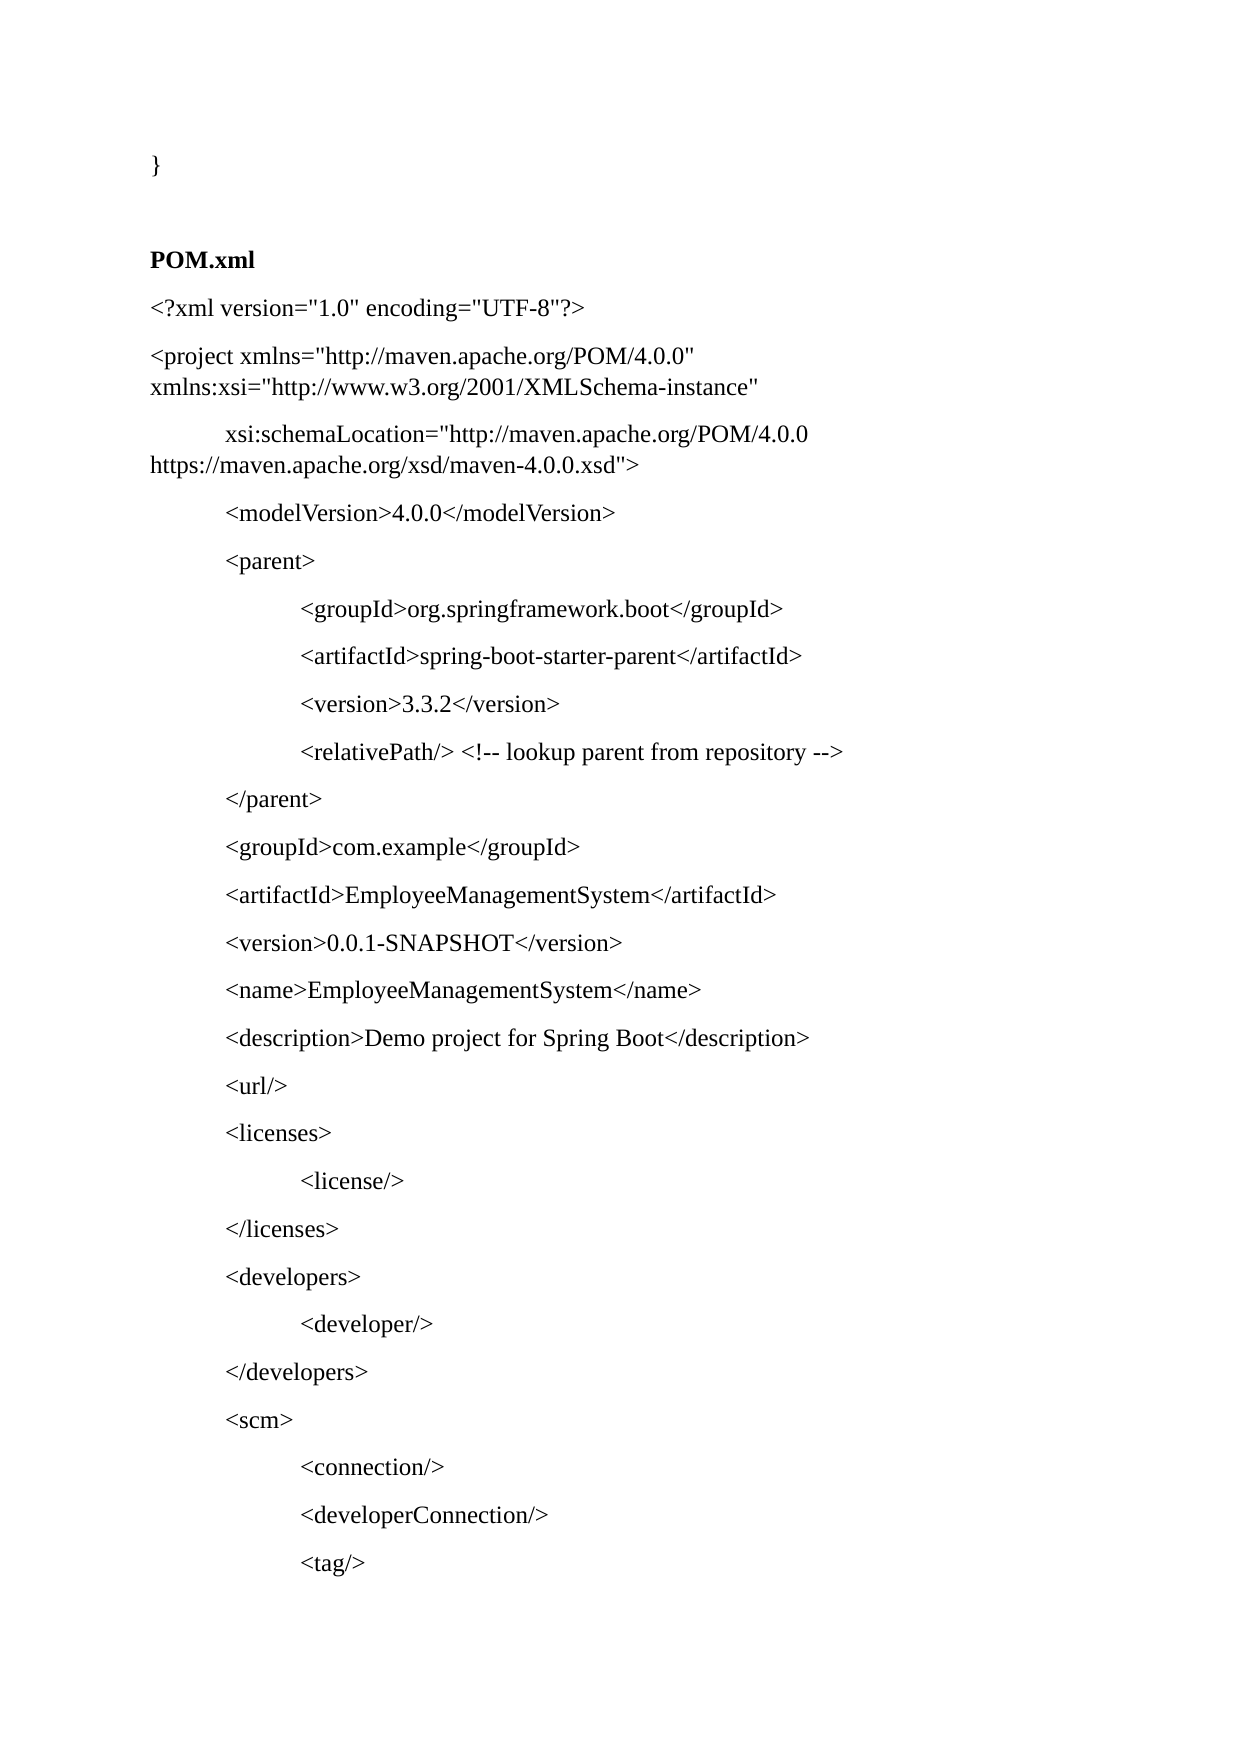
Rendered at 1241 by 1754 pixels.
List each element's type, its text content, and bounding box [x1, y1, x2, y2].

text <developerConnection/> [150, 1500, 1090, 1529]
text <description>Demo project for Spring Boot</description> [150, 1023, 1090, 1052]
text <version>0.0.1-SNAPSHOT</version> [150, 928, 1090, 956]
text POM.xml [150, 245, 1090, 274]
text <version>3.3.2</version> [150, 689, 1090, 718]
text <tag/> [150, 1548, 1090, 1577]
text <name>EmployeeManagementSystem</name> [150, 975, 1090, 1004]
text <groupId>org.springframework.boot</groupId> [150, 594, 1090, 622]
text <?xml version="1.0" encoding="UTF-8"?> [150, 293, 1090, 322]
text <licenses> [150, 1118, 1090, 1147]
text <developer/> [150, 1309, 1090, 1338]
text <relativePath/> <!-- lookup parent from repository --> [150, 737, 1090, 766]
text <connection/> [150, 1452, 1090, 1481]
text <project xmlns="http://maven.apache.org/POM/4.0.0" xmlns:xsi="http://www.w3.org/2001/XMLSchema-instance" [150, 341, 1090, 401]
text <scm> [150, 1405, 1090, 1433]
text <modelVersion>4.0.0</modelVersion> [150, 498, 1090, 527]
text <artifactId>EmployeeManagementSystem</artifactId> [150, 880, 1090, 909]
text </licenses> [150, 1214, 1090, 1243]
text <developers> [150, 1262, 1090, 1290]
text <license/> [150, 1166, 1090, 1195]
text <parent> [150, 546, 1090, 575]
text xsi:schemaLocation="http://maven.apache.org/POM/4.0.0 https://maven.apache.org/xsd/maven-4.0.0.xsd"> [150, 419, 1090, 479]
text <artifactId>spring-boot-starter-parent</artifactId> [150, 641, 1090, 670]
text </parent> [150, 784, 1090, 813]
text </developers> [150, 1357, 1090, 1386]
text } [150, 150, 1090, 179]
text <url/> [150, 1071, 1090, 1099]
text <groupId>com.example</groupId> [150, 832, 1090, 861]
